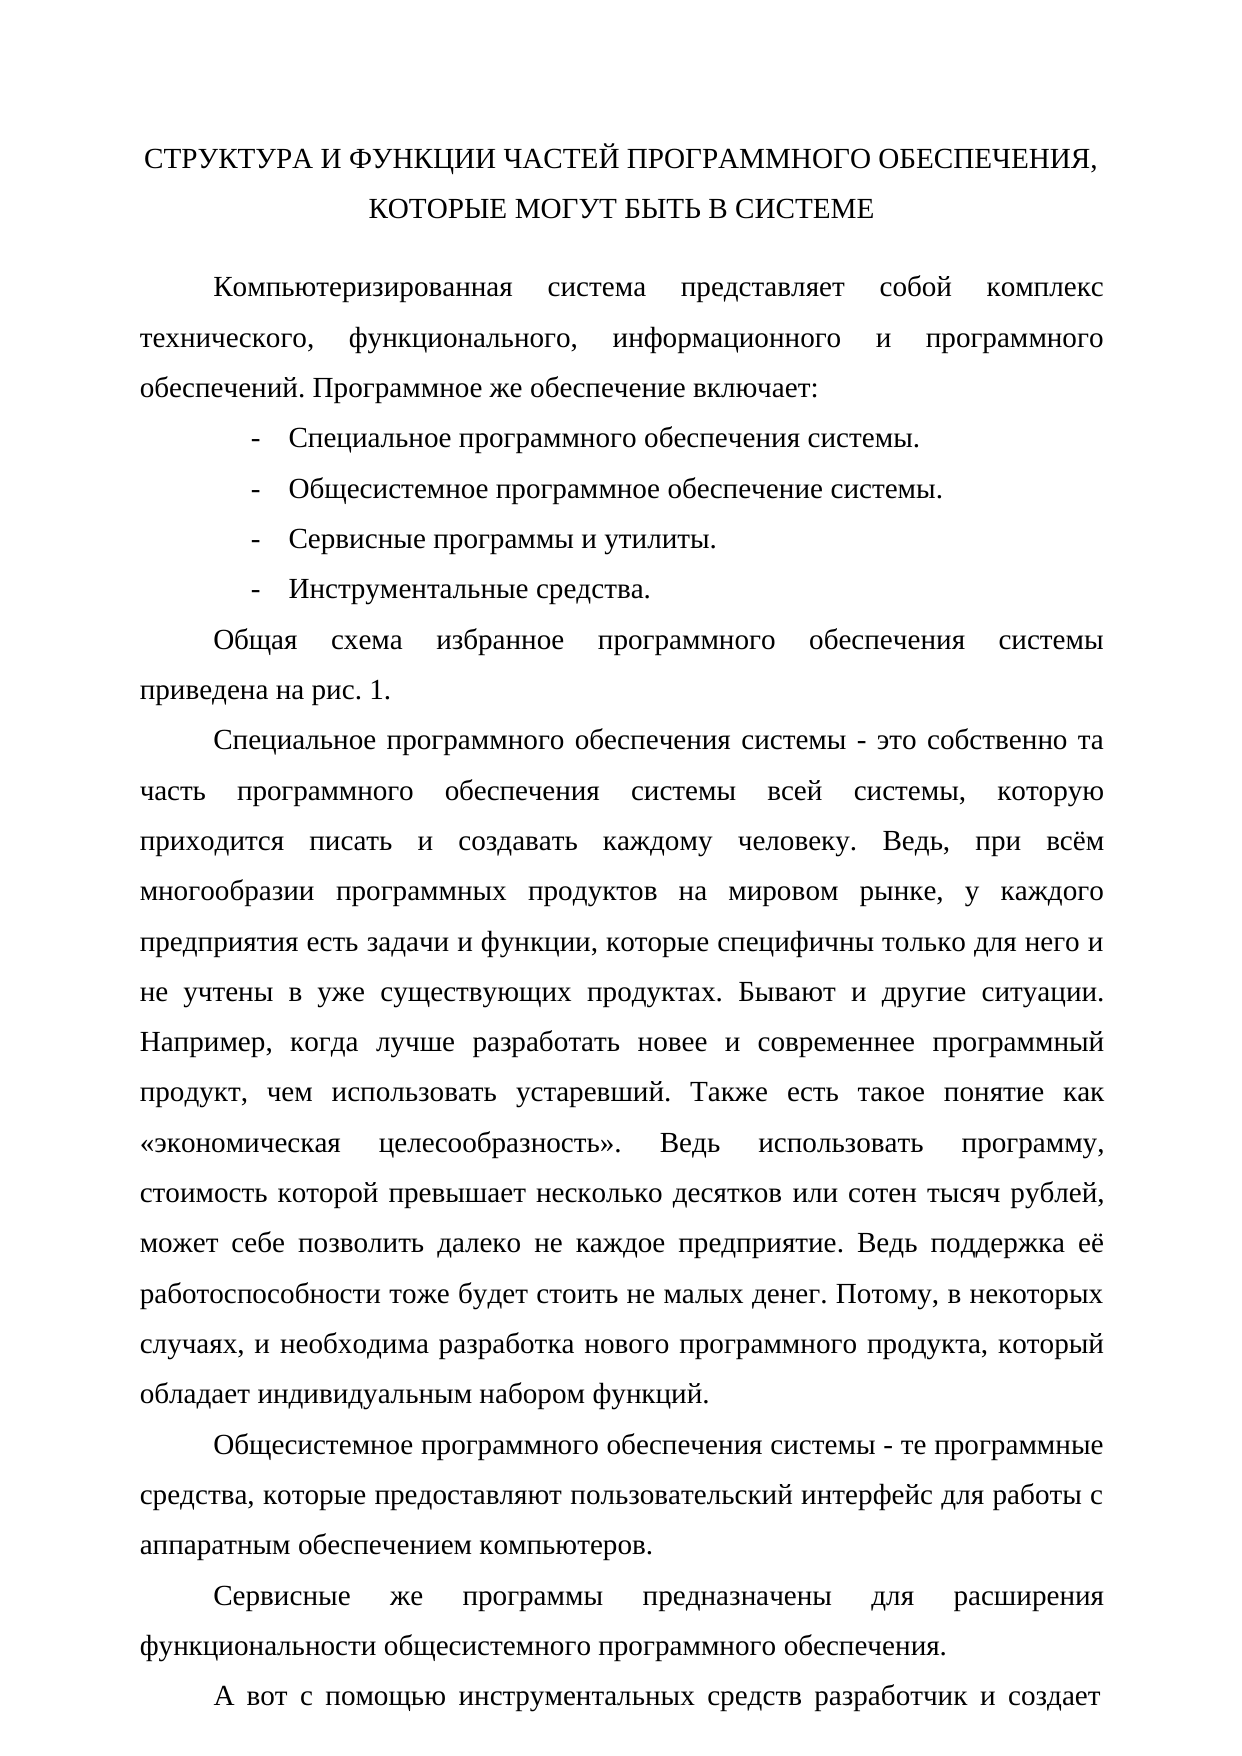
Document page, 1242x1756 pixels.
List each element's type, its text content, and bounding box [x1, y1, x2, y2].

list Специальное программного обеспечения системы. [251, 420, 1142, 454]
text СТРУКТУРА И ФУНКЦИИ ЧАСТЕЙ ПРОГРАММНОГО ОБЕСПЕЧЕНИЯ, КОТОРЫЕ МОГУТ БЫТЬ В СИСТЕМЕ [144, 141, 1101, 225]
list Общесистемное программное обеспечение системы. [251, 471, 1142, 504]
text Общая схема избранное программного обеспечения системы приведена на рис. 1. [139, 622, 1104, 706]
text А вот с помощью инструментальных средств разработчик и создает [213, 1678, 1142, 1712]
list Сервисные программы и утилиты. [251, 521, 1142, 554]
text Сервисные же программы предназначены для расширения функциональности общесистемного программного обеспечения. [139, 1578, 1104, 1662]
text Общесистемное программного обеспечения системы - те программные средства, которые предоставляют пользовательский интерфейс для работы с аппаратным обеспечением компьютеров. [139, 1427, 1104, 1561]
text Компьютеризированная система представляет собой комплекс технического, функционального, информационного и программного обеспечений. Программное же обеспечение включает: [139, 269, 1104, 404]
list Инструментальные средства. [251, 571, 1142, 605]
text Специальное программного обеспечения системы - это собственно та часть программного обеспечения системы всей системы, которую приходится писать и создавать каждому человеку. Ведь, при всём многообразии программных продуктов на мировом рынке, у каждого предприятия есть задачи и функции, которые специфичны только для него и не учтены в уже существующих продуктах. Бывают и другие ситуации. Например, когда лучше разработать новее и современнее программный продукт, чем использовать устаревший. Также есть такое понятие как «экономическая целесообразность». Ведь использовать программу, стоимость которой превышает несколько десятков или сотен тысяч рублей, может себе позволить далеко не каждое предприятие. Ведь поддержка её работоспособности тоже будет стоить не малых денег. Потому, в некоторых случаях, и необходима разработка нового программного продукта, который обладает индивидуальным набором функций. [139, 722, 1104, 1410]
